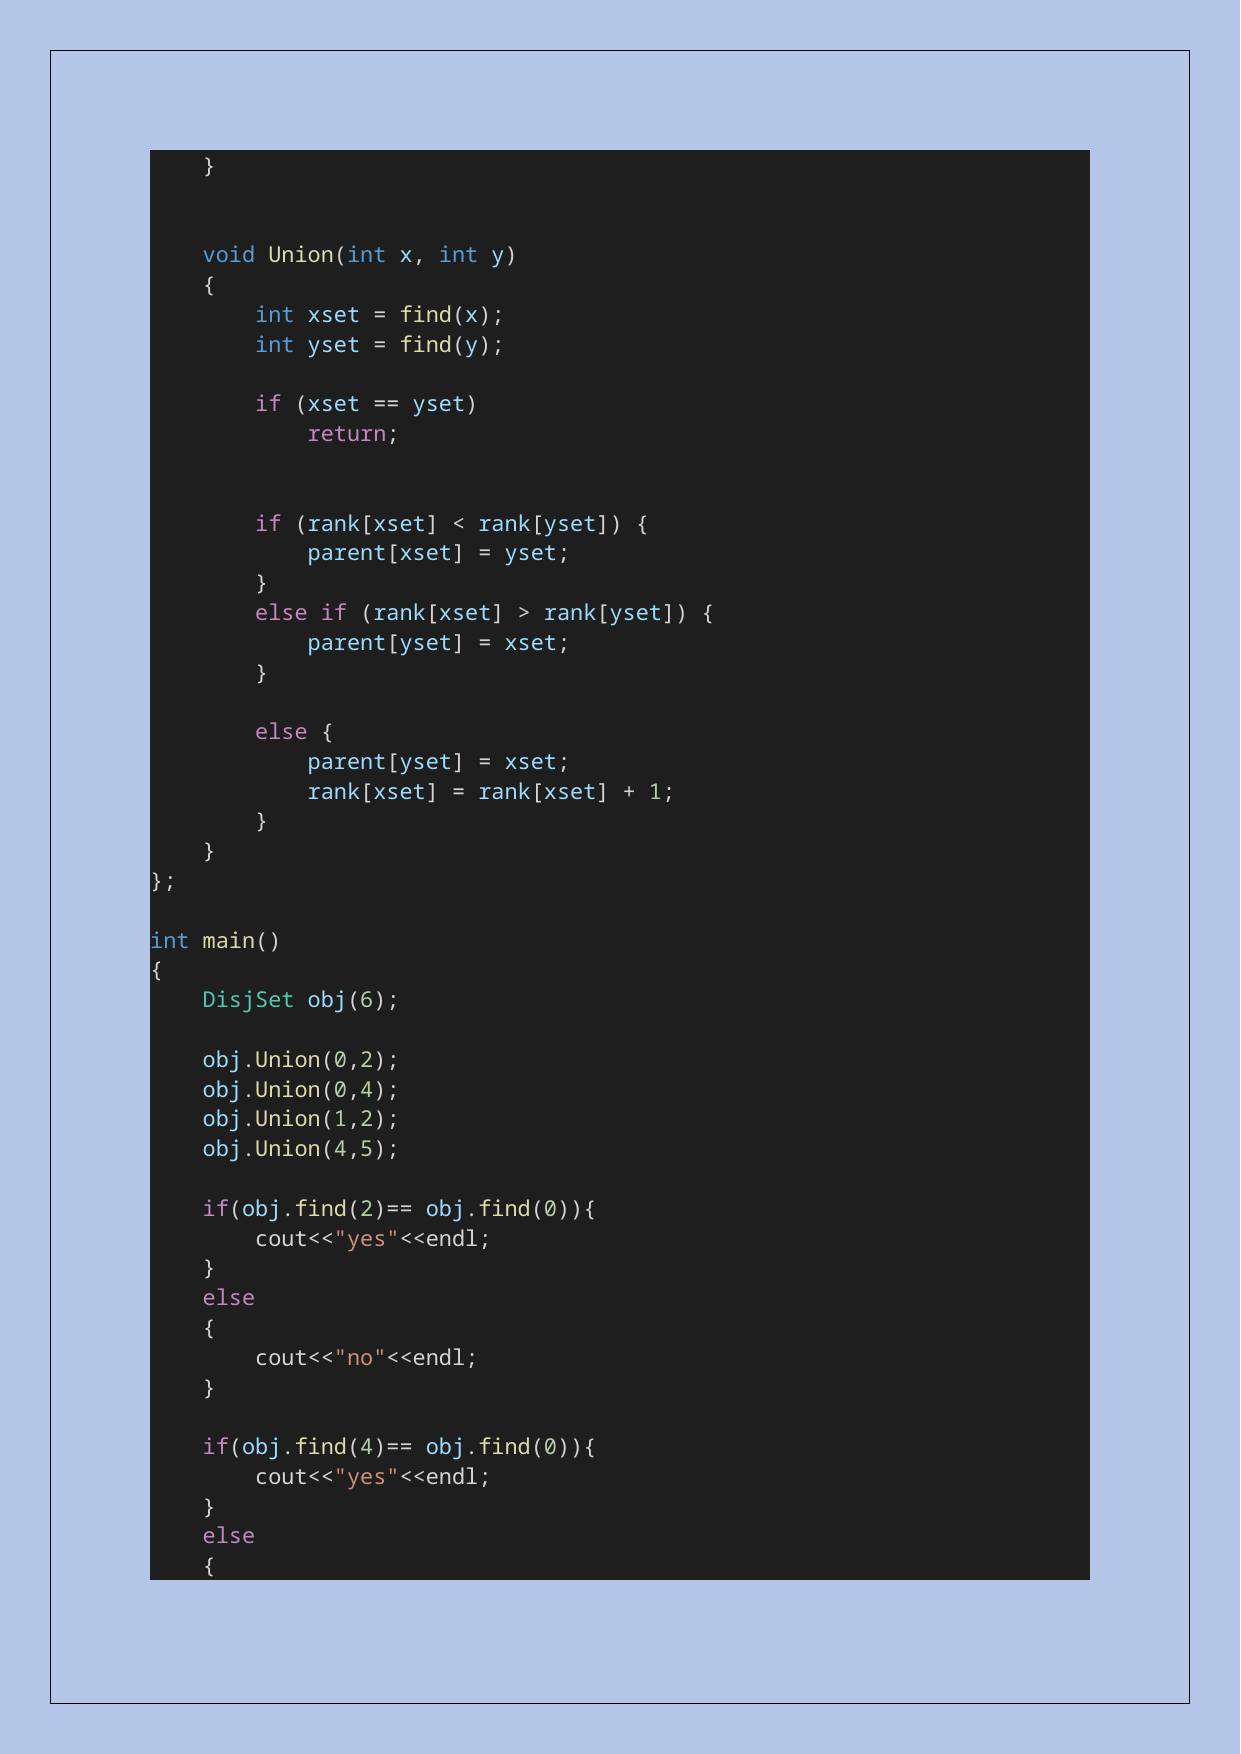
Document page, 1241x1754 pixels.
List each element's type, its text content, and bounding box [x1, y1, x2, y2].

text cout<<"yes"<<endl; [150, 1461, 1090, 1491]
text rank[xset] = rank[xset] + 1; [150, 776, 1090, 805]
text DisjSet obj(6); [150, 984, 1090, 1014]
text else if (rank[xset] > rank[yset]) { [150, 597, 1090, 627]
text obj.Union(1,2); [150, 1103, 1090, 1133]
text } [150, 805, 1090, 835]
text } [150, 1371, 1090, 1401]
text else [150, 1282, 1090, 1312]
text } [150, 656, 1090, 686]
text if (rank[xset] < rank[yset]) { [150, 507, 1090, 537]
text } [150, 1491, 1090, 1520]
text cout<<"yes"<<endl; [150, 1222, 1090, 1252]
text parent[yset] = xset; [150, 746, 1090, 776]
text cout<<"no"<<endl; [150, 1342, 1090, 1371]
text }; [150, 865, 1090, 895]
text { [150, 954, 1090, 984]
text parent[yset] = xset; [150, 627, 1090, 656]
text } [150, 835, 1090, 865]
text { [150, 269, 1090, 299]
text obj.Union(0,2); [150, 1044, 1090, 1073]
text else { [150, 716, 1090, 746]
text obj.Union(4,5); [150, 1133, 1090, 1163]
text { [150, 1550, 1090, 1580]
text int xset = find(x); [150, 299, 1090, 329]
text return; [150, 418, 1090, 448]
text obj.Union(0,4); [150, 1073, 1090, 1103]
text if (xset == yset) [150, 388, 1090, 418]
text { [150, 1312, 1090, 1342]
text int main() [150, 924, 1090, 954]
text int yset = find(y); [150, 329, 1090, 358]
text if(obj.find(4)== obj.find(0)){ [150, 1431, 1090, 1461]
text else [150, 1520, 1090, 1550]
text void Union(int x, int y) [150, 239, 1090, 269]
text parent[xset] = yset; [150, 537, 1090, 567]
text } [150, 567, 1090, 597]
text if(obj.find(2)== obj.find(0)){ [150, 1193, 1090, 1222]
text } [150, 1252, 1090, 1282]
text } [150, 150, 1090, 180]
